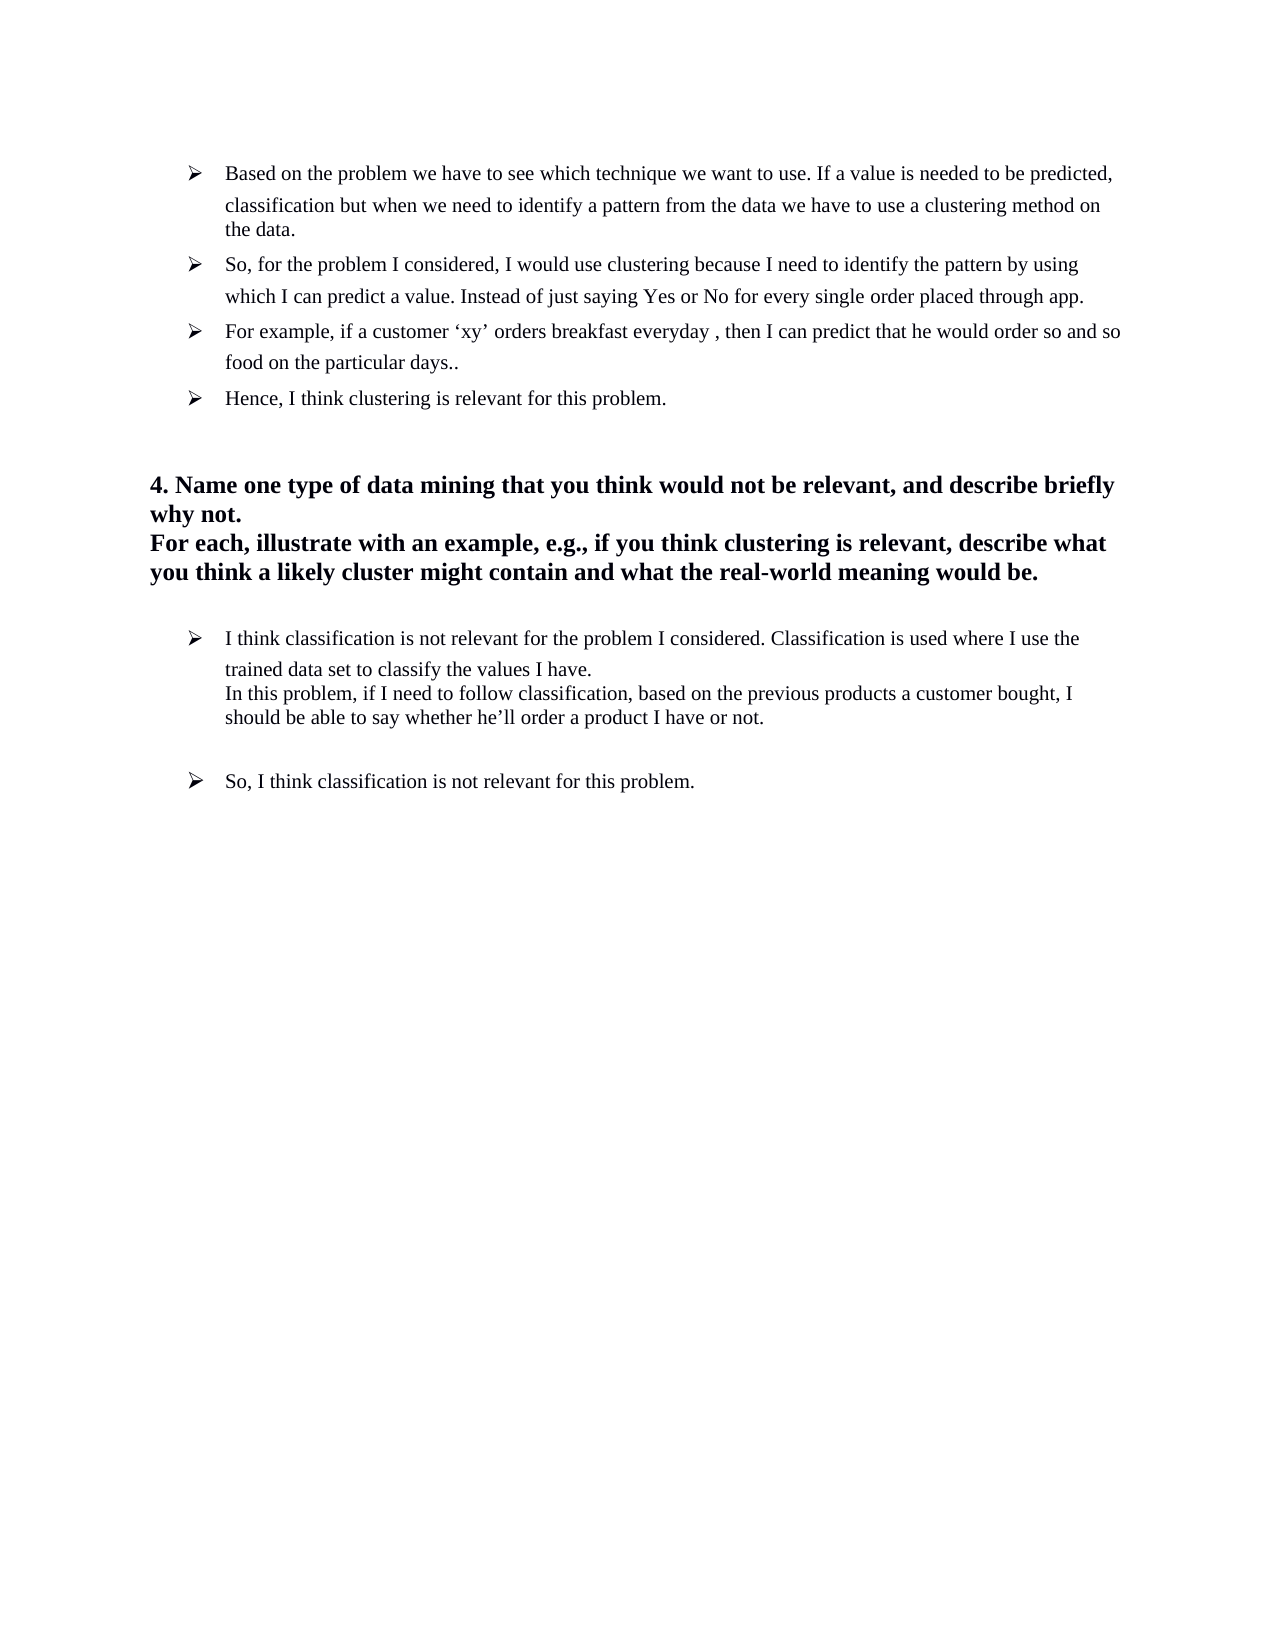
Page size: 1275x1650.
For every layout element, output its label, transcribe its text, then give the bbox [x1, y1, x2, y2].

text 4. Name one type of data mining that you think would not be relevant, and describe briefly why not. For each, illustrate with an example, e.g., if you think clustering is relevant, describe what you think a likely cluster might contain and what the real-world meaning would be. [150, 446, 1125, 585]
list For example, if a customer ‘xy’ orders breakfast everyday , then I can predict that he would order so and so food on the particular days.. [187, 308, 1125, 374]
list Based on the problem we have to see which technique we want to use. If a value is needed to be predicted, classification but when we need to identify a pattern from the data we have to use a clustering method on the data. [187, 150, 1125, 241]
list So, I think classification is not relevant for this problem. [187, 754, 1125, 801]
list So, for the problem I considered, I would use clustering because I need to identify the pattern by using which I can predict a value. Instead of just saying Yes or No for every single order placed through app. [187, 241, 1125, 308]
list I think classification is not relevant for the problem I considered. Classification is used where I use the trained data set to classify the values I have. In this problem, if I need to follow classification, based on the previous products a customer bought, I should be able to say whether he’ll order a product I have or not. [187, 614, 1125, 729]
list Hence, I think clustering is relevant for this problem. [187, 374, 1125, 417]
